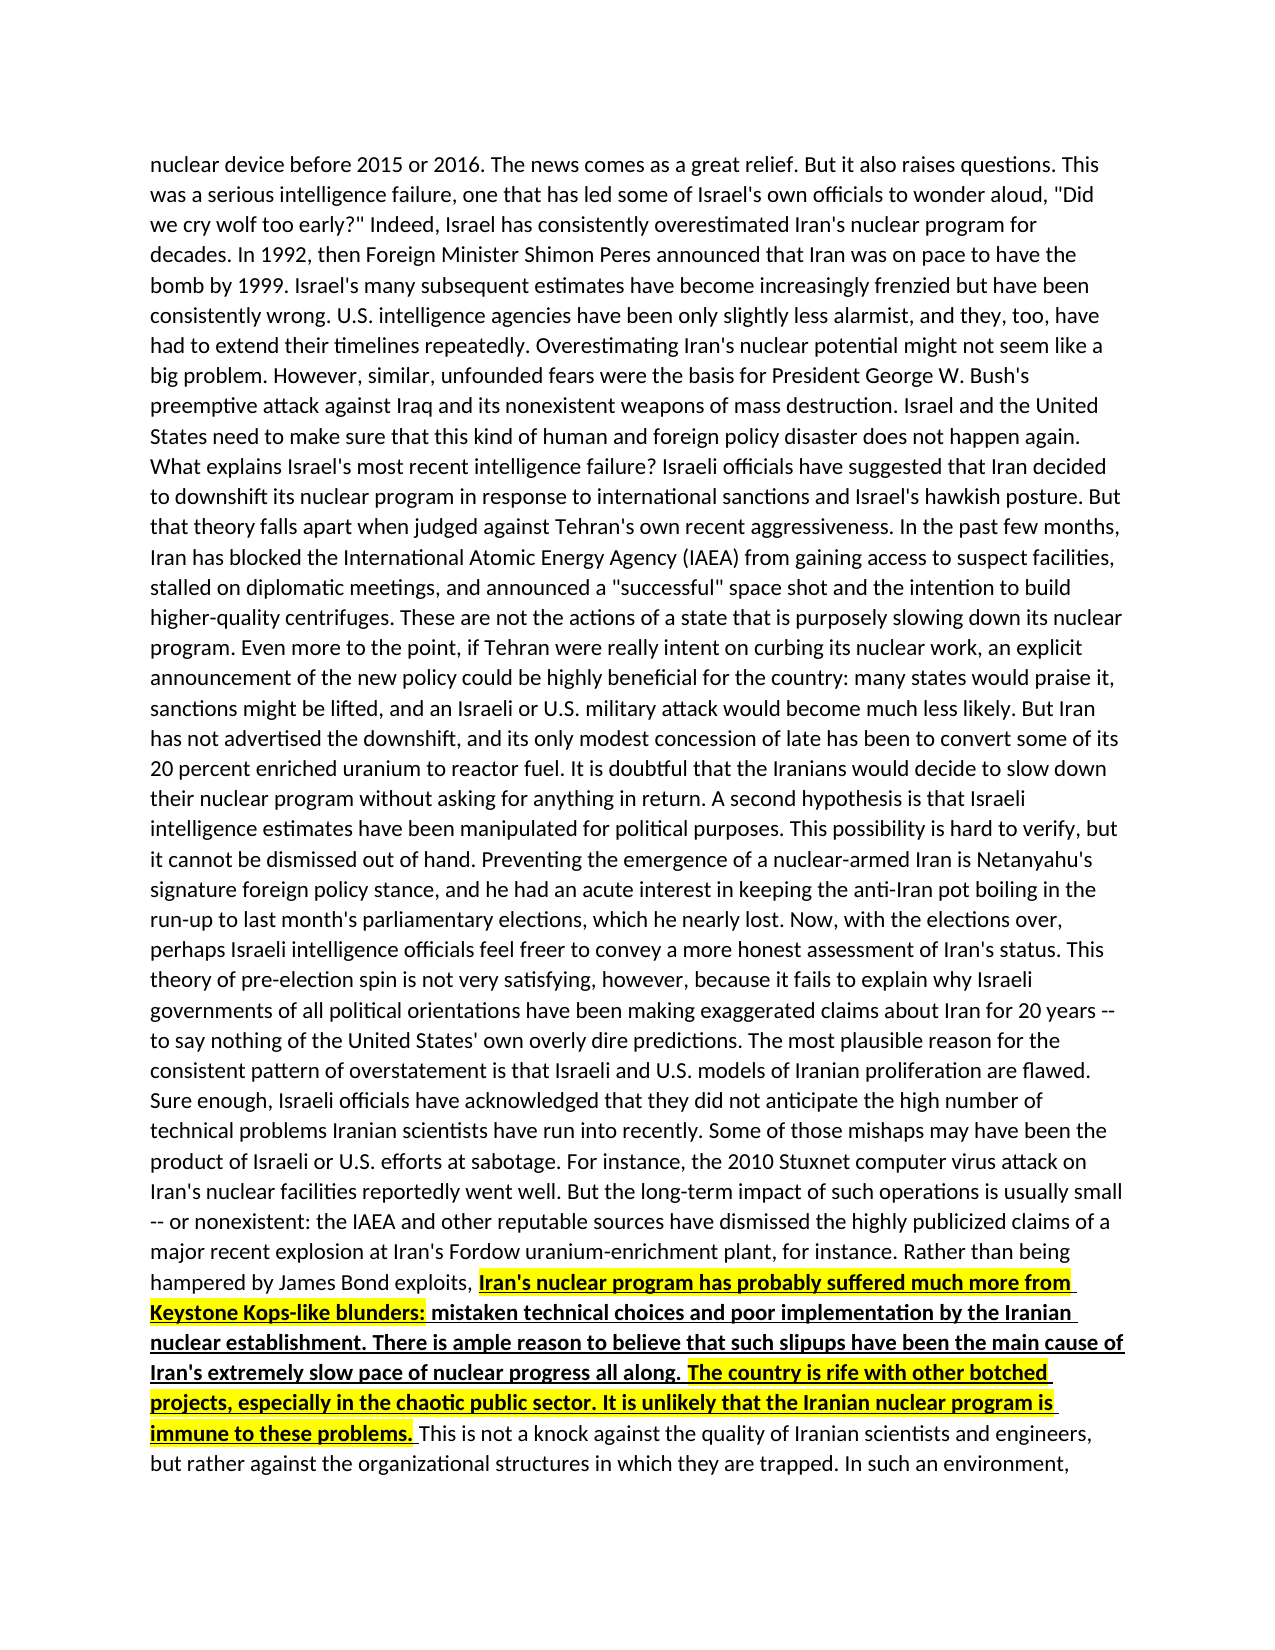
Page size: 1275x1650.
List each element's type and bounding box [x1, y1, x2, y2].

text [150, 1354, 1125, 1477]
text [150, 150, 1125, 1352]
